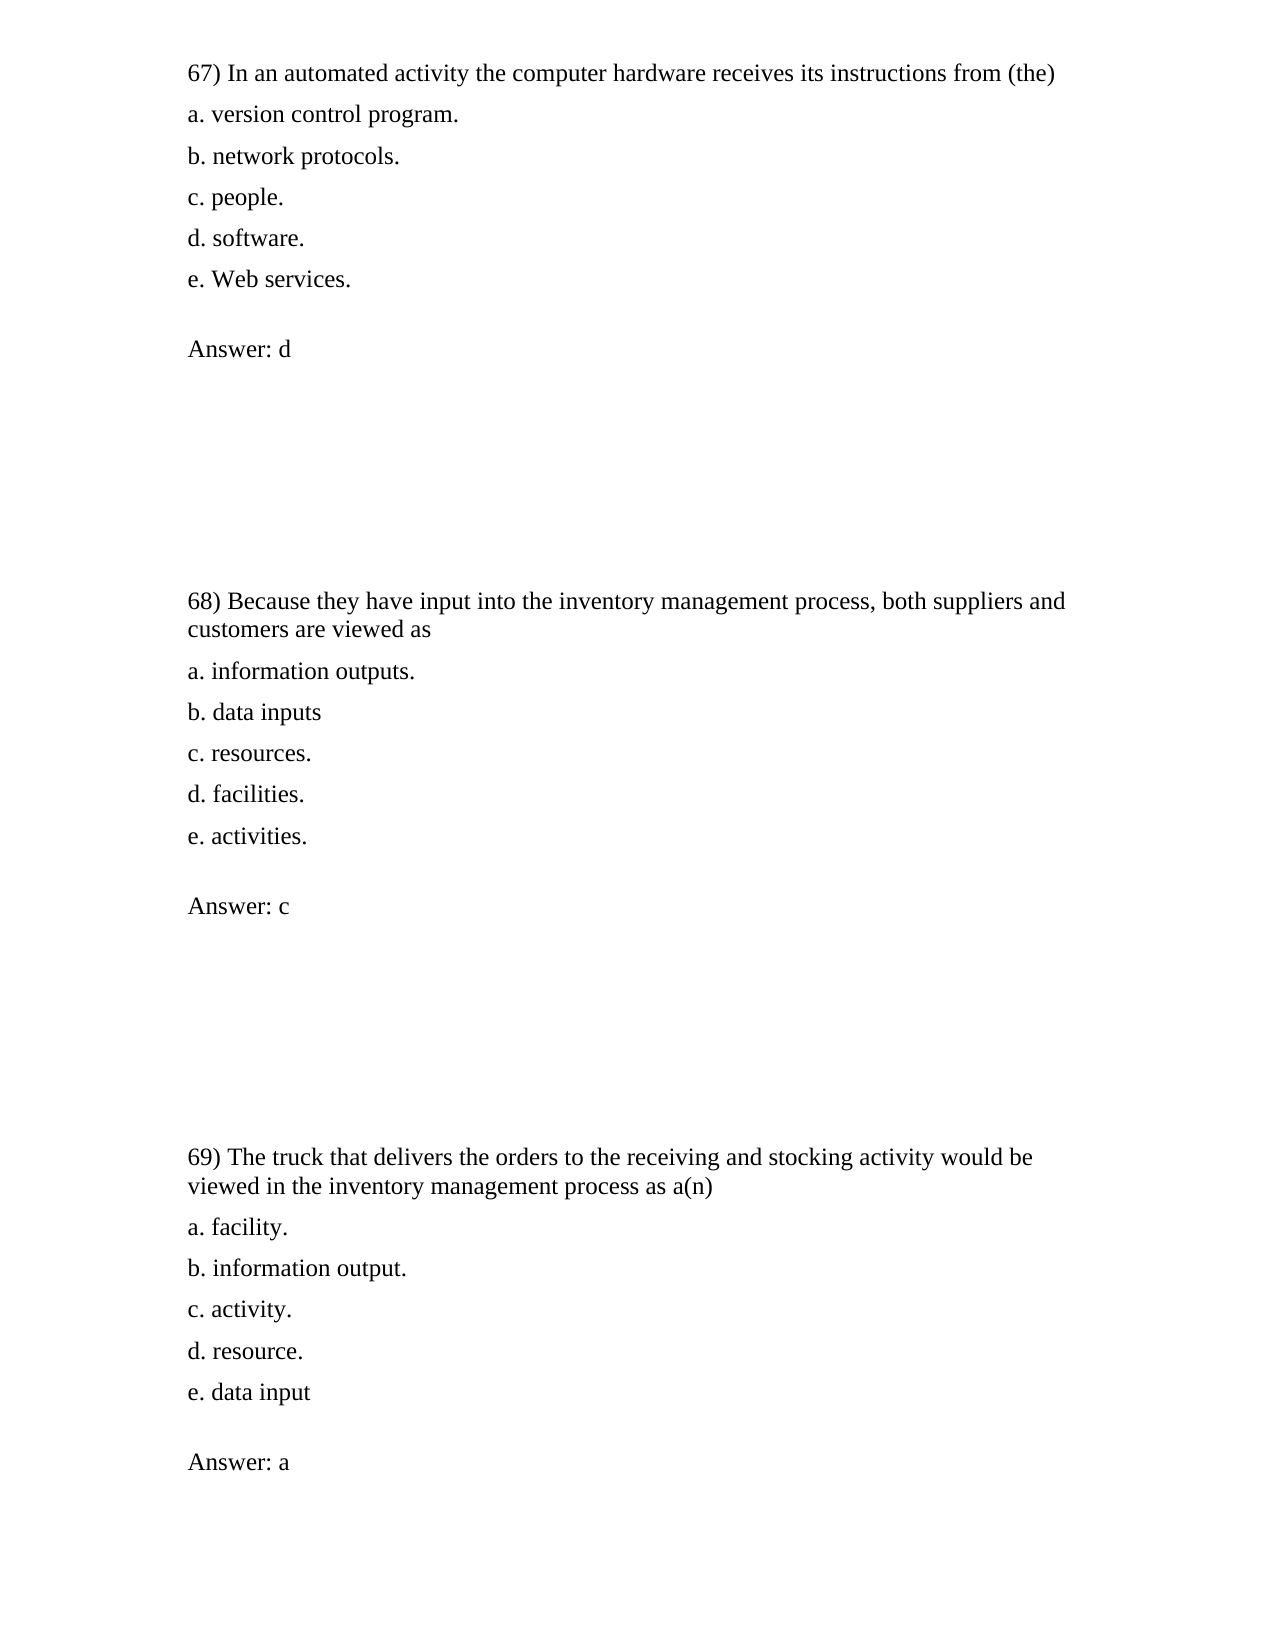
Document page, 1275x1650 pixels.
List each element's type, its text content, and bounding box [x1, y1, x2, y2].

text e. activities. [187, 821, 1087, 849]
text Answer: c [187, 891, 1087, 919]
text 69) The truck that delivers the orders to the receiving and stocking activity would be viewed in the inventory management process as a(n) [187, 1142, 1087, 1199]
text 68) Because they have input into the inventory management process, both suppliers and customers are viewed as [187, 586, 1087, 643]
text a. facility. [187, 1212, 1087, 1241]
text 67) In an automated activity the computer hardware receives its instructions from (the) [187, 58, 1087, 87]
text b. data inputs [187, 697, 1087, 726]
text c. resources. [187, 738, 1087, 767]
text c. people. [187, 182, 1087, 211]
text e. Web services. [187, 264, 1087, 293]
text d. facilities. [187, 779, 1087, 808]
text Answer: a [187, 1447, 1087, 1476]
text a. information outputs. [187, 656, 1087, 684]
text b. network protocols. [187, 141, 1087, 169]
text a. version control program. [187, 99, 1087, 128]
text b. information output. [187, 1253, 1087, 1282]
text c. activity. [187, 1294, 1087, 1323]
text e. data input [187, 1377, 1087, 1406]
text d. resource. [187, 1336, 1087, 1364]
text Answer: d [187, 334, 1087, 363]
text d. software. [187, 223, 1087, 252]
